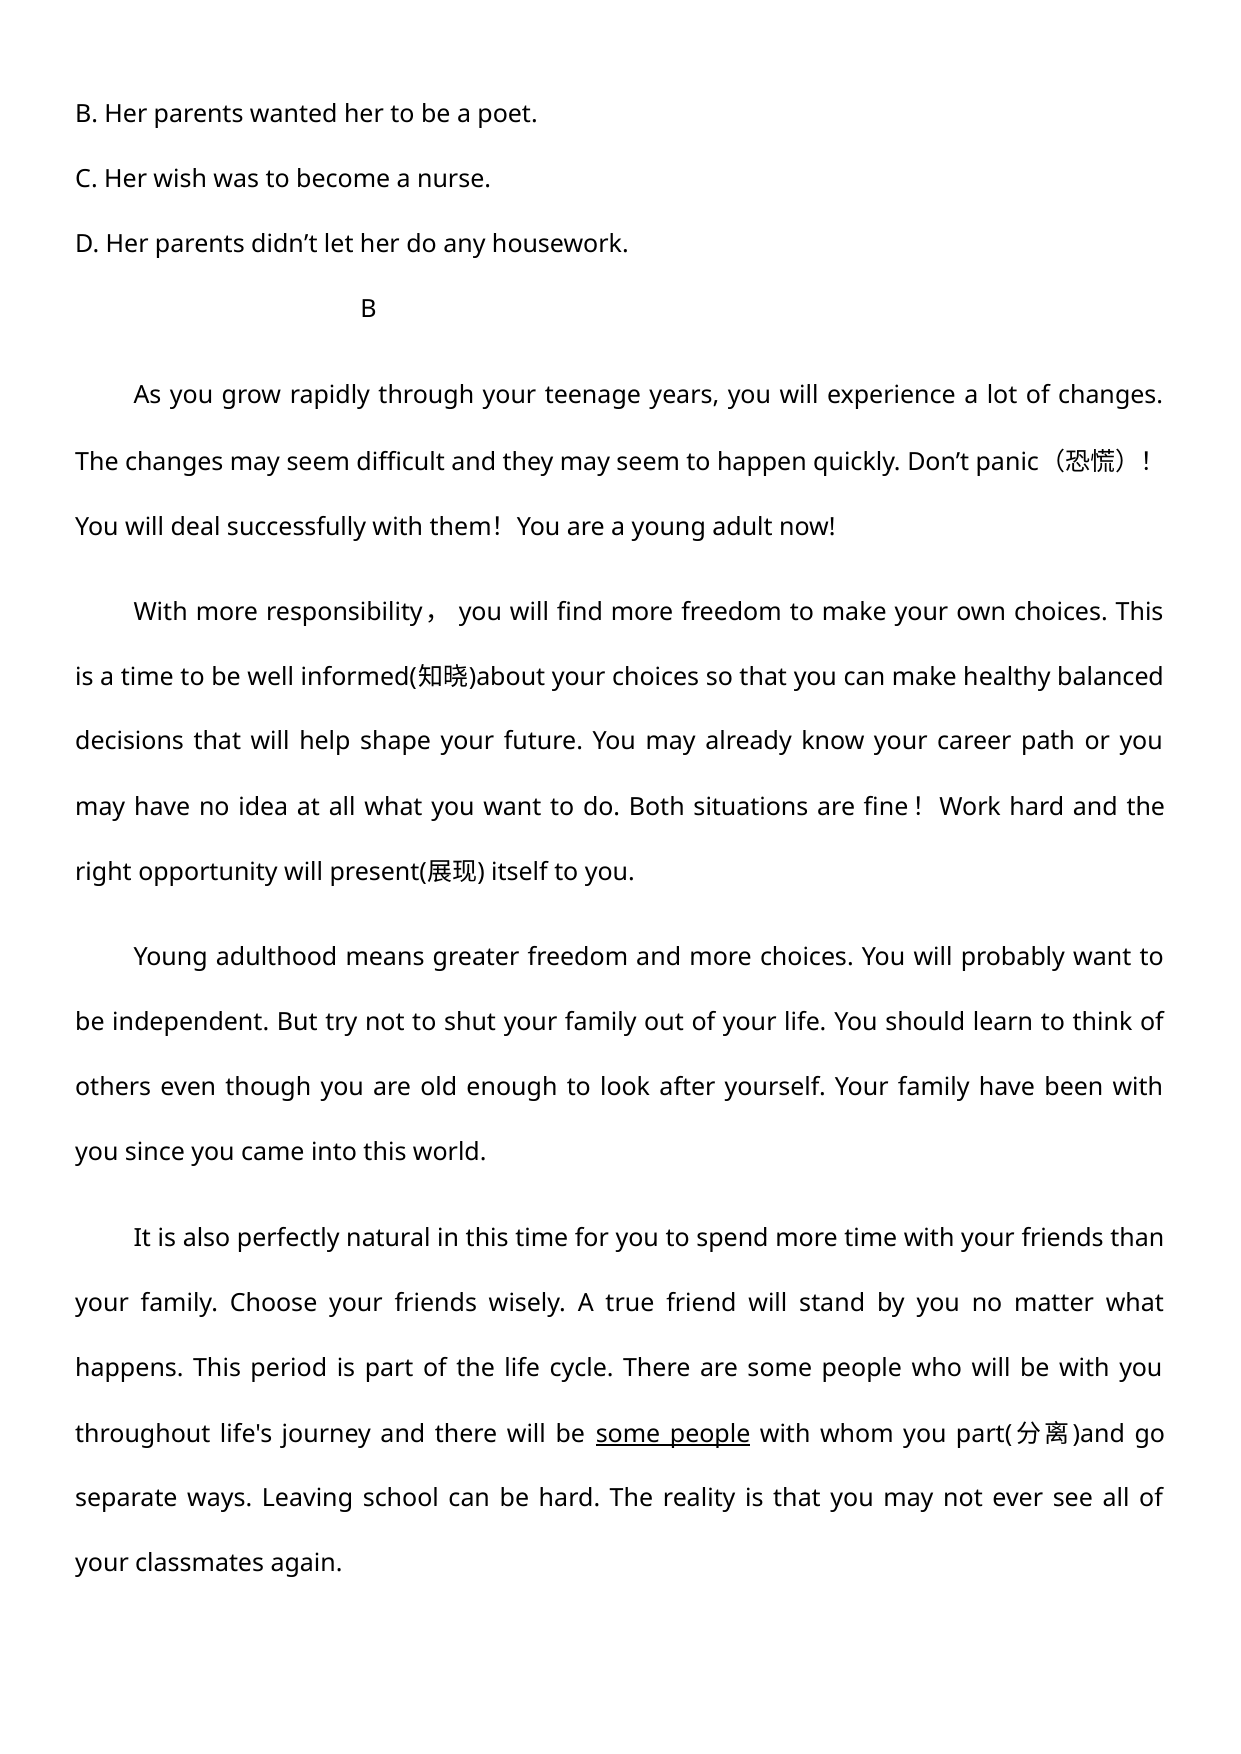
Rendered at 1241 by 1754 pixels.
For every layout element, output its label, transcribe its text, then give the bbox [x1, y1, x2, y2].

text As you grow rapidly through your teenage years, you will experience a lot of changes. The changes may seem difficult and they may seem to happen quickly. Don’t panic（恐慌）！You will deal successfully with them！You are a young adult now! [75, 362, 1165, 557]
text D. Her parents didn’t let her do any housework. [75, 211, 1165, 276]
text Young adulthood means greater freedom and more choices. You will probably want to be independent. But try not to shut your family out of your life. You should learn to think of others even though you are old enough to look after yourself. Your family have been with you since you came into this world. [75, 923, 1165, 1183]
text It is also perfectly natural in this time for you to spend more time with your friends than your family. Choose your friends wisely. A true friend will stand by you no matter what happens. This period is part of the life cycle. There are some people who will be with you throughout life's journey and there will be some people with whom you part(分离)and go separate ways. Leaving school can be hard. The reality is that you may not ever see all of your classmates again. [75, 1204, 1165, 1594]
text B. Her parents wanted her to be a poet. [75, 81, 1165, 146]
text C. Her wish was to become a nurse. [75, 146, 1165, 211]
text B [75, 276, 1165, 341]
text With more responsibility， you will find more freedom to make your own choices. This is a time to be well informed(知晓)about your choices so that you can make healthy balanced decisions that will help shape your future. You may already know your career path or you may have no idea at all what you want to do. Both situations are fine！Work hard and the right opportunity will present(展现) itself to you. [75, 577, 1165, 902]
